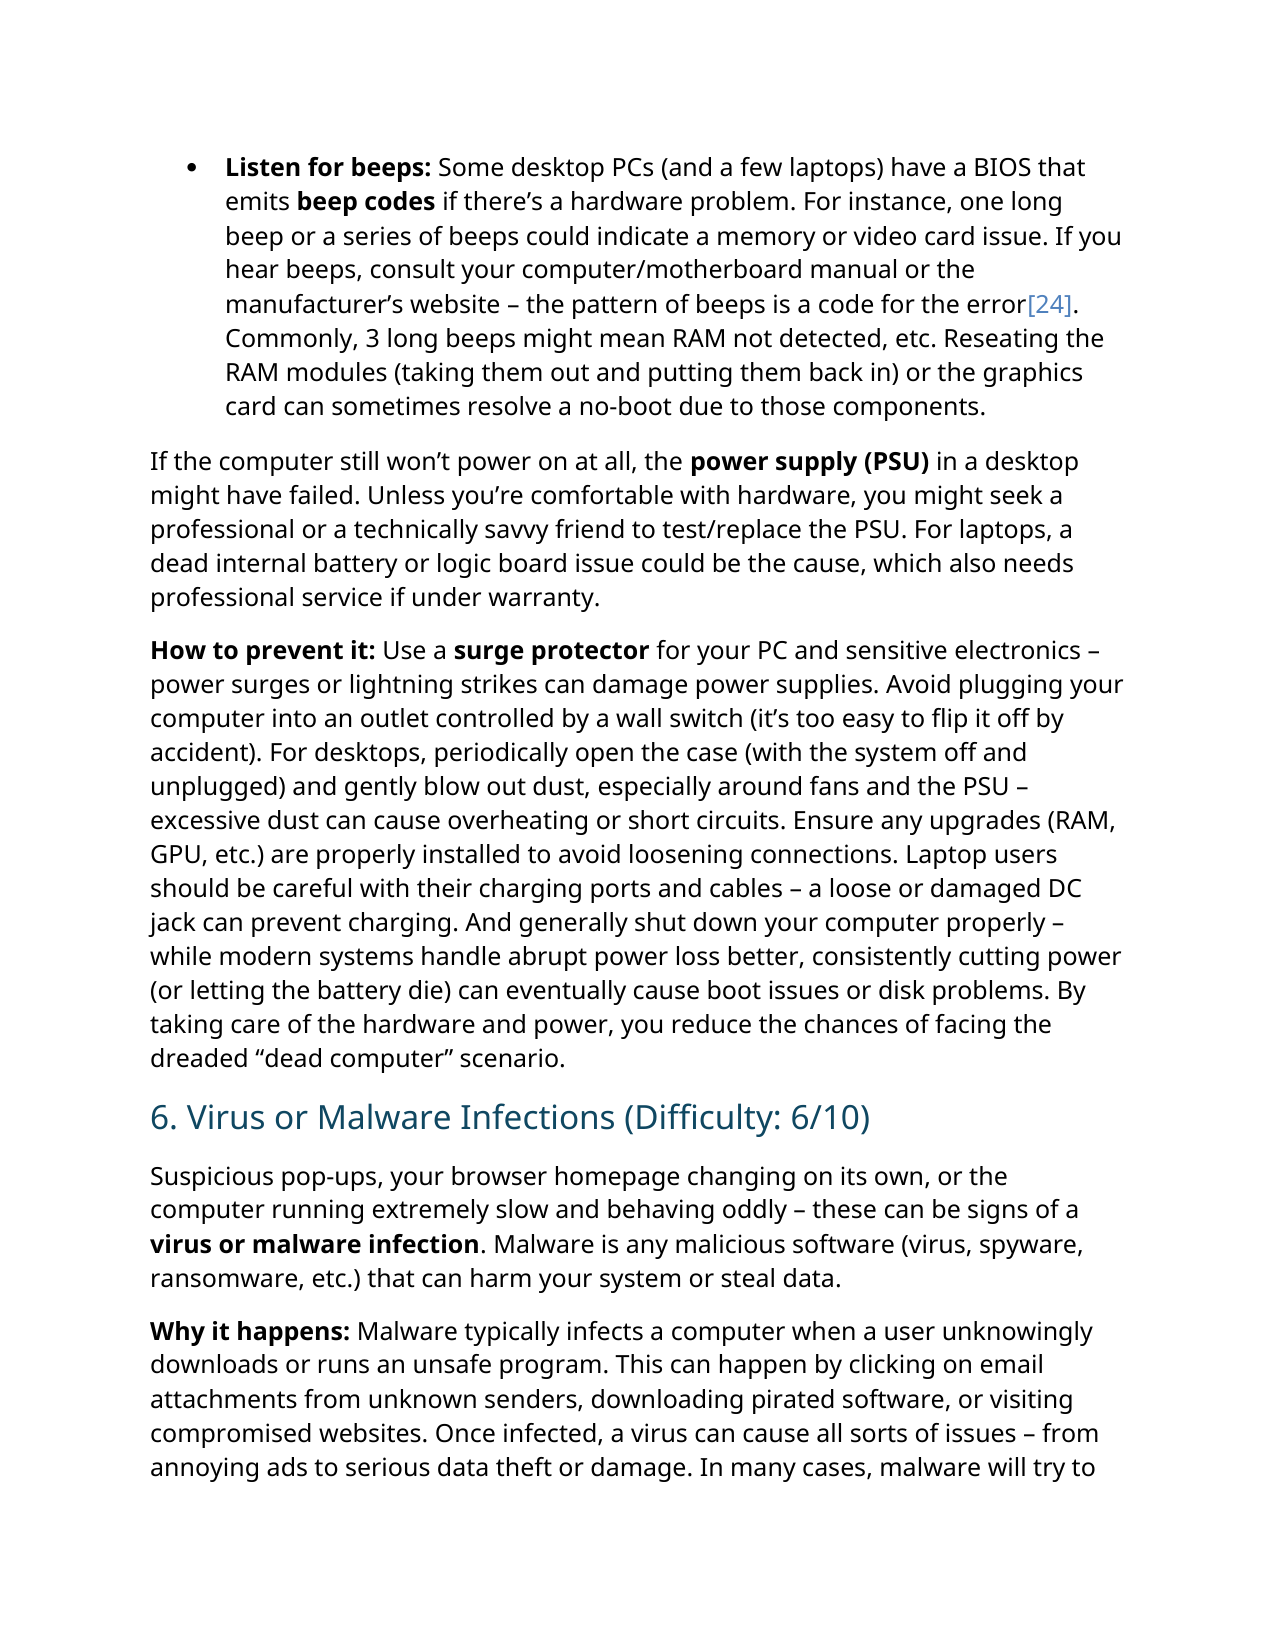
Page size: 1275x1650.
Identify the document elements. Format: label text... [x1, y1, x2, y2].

text If the computer still won’t power on at all, the power supply (PSU) in a desktop might have failed. Unless you’re comfortable with hardware, you might seek a professional or a technically savvy friend to test/replace the PSU. For laptops, a dead internal battery or logic board issue could be the cause, which also needs professional service if under warranty. [150, 443, 1125, 614]
list Listen for beeps: Some desktop PCs (and a few laptops) have a BIOS that emits beep codes if there’s a hardware problem. For instance, one long beep or a series of beeps could indicate a memory or video card issue. If you hear beeps, consult your computer/motherboard manual or the manufacturer’s website – the pattern of beeps is a code for the error[24]. Commonly, 3 long beeps might mean RAM not detected, etc. Reseating the RAM modules (taking them out and putting them back in) or the graphics card can sometimes resolve a no-boot due to those components. [187, 150, 1125, 422]
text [150, 1313, 1125, 1483]
text Suspicious pop-ups, your browser homepage changing on its own, or the computer running extremely slow and behaving oddly – these can be signs of a virus or malware infection. Malware is any malicious software (virus, spyware, ransomware, etc.) that can harm your system or steal data. [150, 1158, 1125, 1294]
subtitle 6. Virus or Malware Infections (Difficulty: 6/10) [150, 1094, 1125, 1139]
text How to prevent it: Use a surge protector for your PC and sensitive electronics – power surges or lightning strikes can damage power supplies. Avoid plugging your computer into an outlet controlled by a wall switch (it’s too easy to flip it off by accident). For desktops, periodically open the case (with the system off and unplugged) and gently blow out dust, especially around fans and the PSU – excessive dust can cause overheating or short circuits. Ensure any upgrades (RAM, GPU, etc.) are properly installed to avoid loosening connections. Laptop users should be careful with their charging ports and cables – a loose or damaged DC jack can prevent charging. And generally shut down your computer properly – while modern systems handle abrupt power loss better, consistently cutting power (or letting the battery die) can eventually cause boot issues or disk problems. By taking care of the hardware and power, you reduce the chances of facing the dreaded “dead computer” scenario. [150, 632, 1125, 1075]
